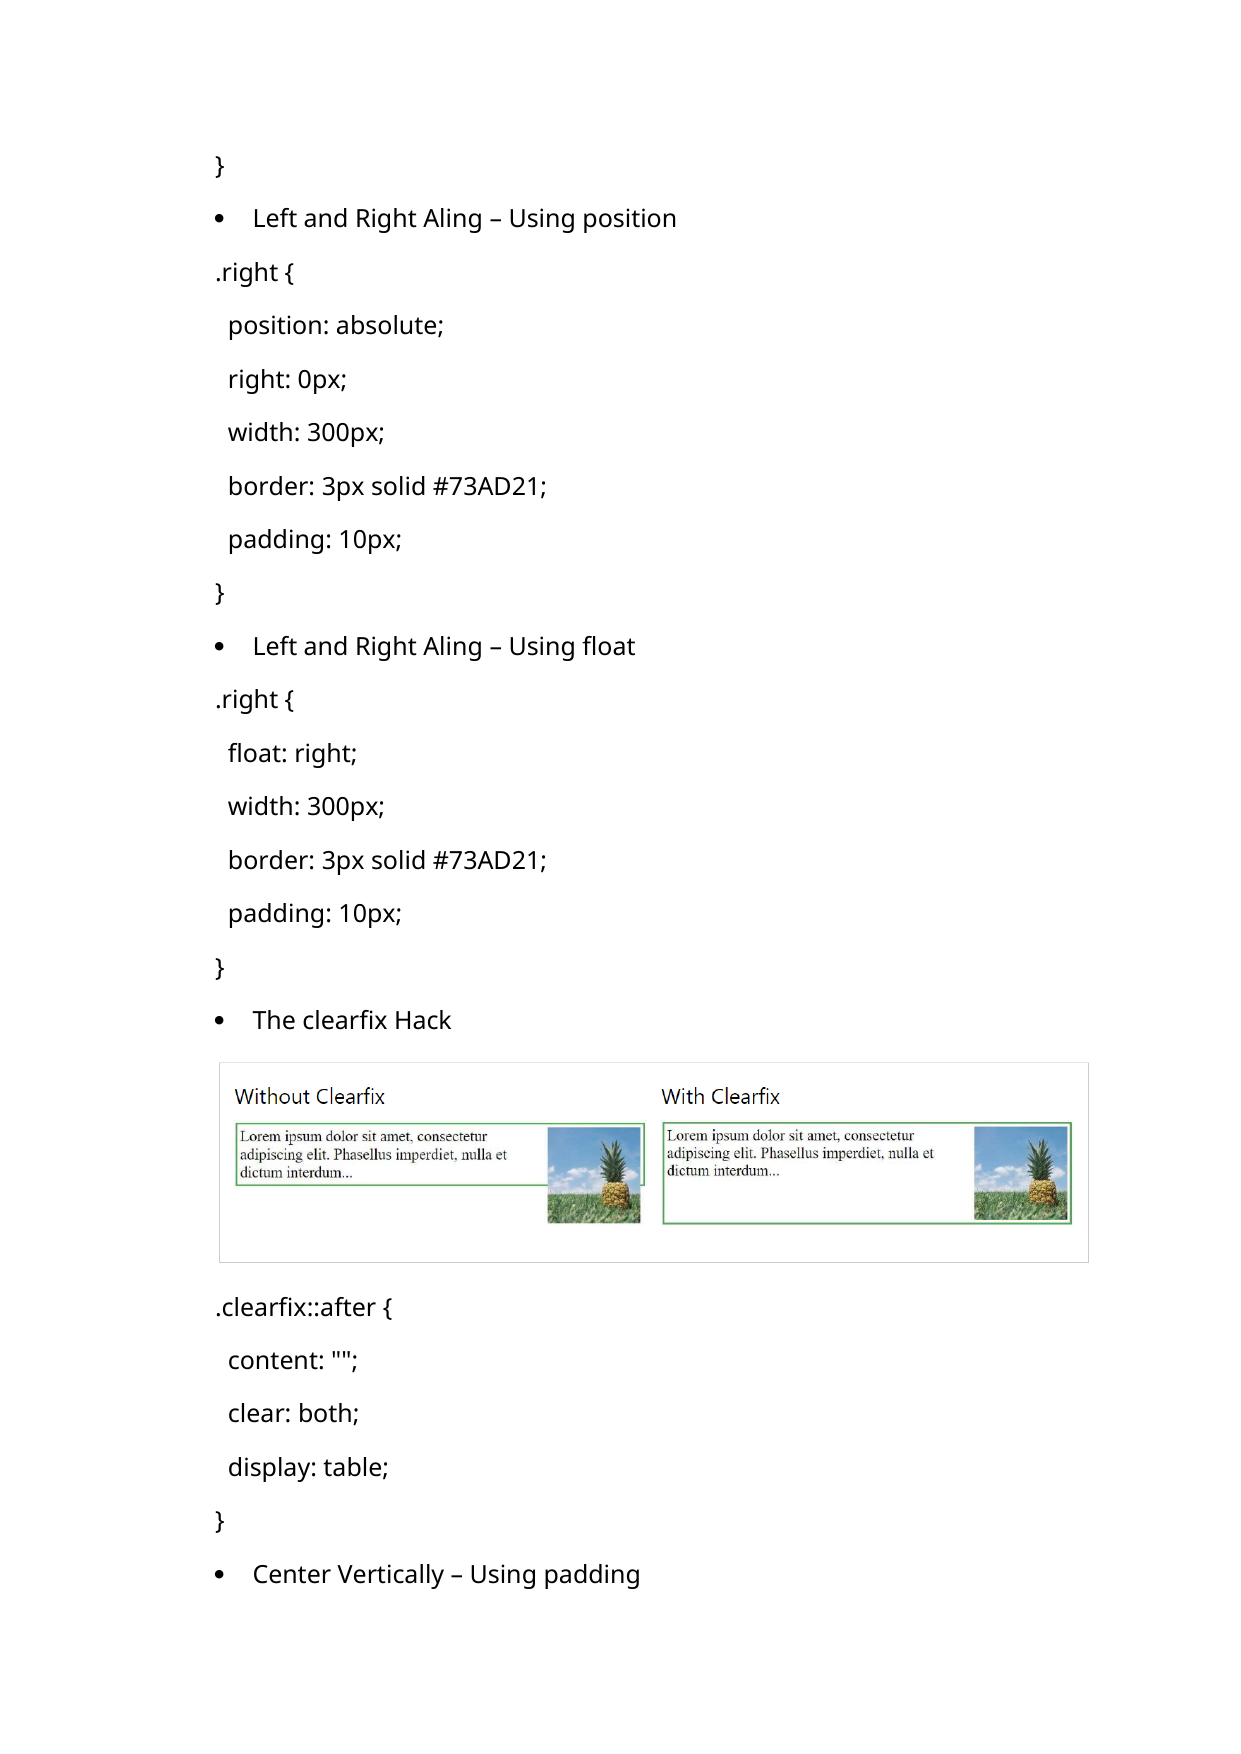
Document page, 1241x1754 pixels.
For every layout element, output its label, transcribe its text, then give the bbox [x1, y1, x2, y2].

text width: 300px; [215, 415, 1063, 449]
text right: 0px; [215, 361, 1063, 395]
text border: 3px solid #73AD21; [215, 468, 1063, 502]
text .right { [215, 254, 1063, 288]
text padding: 10px; [215, 896, 1063, 930]
text .right { [215, 682, 1063, 716]
text width: 300px; [215, 789, 1063, 823]
picture [214, 1056, 1101, 1271]
text display: table; [215, 1449, 1063, 1483]
text } [215, 949, 1063, 983]
text .clearfix::after { [215, 1289, 1063, 1323]
list Left and Right Aling – Using position [215, 201, 1063, 235]
text } [215, 148, 1063, 182]
text content: ""; [215, 1343, 1063, 1377]
text position: absolute; [215, 308, 1063, 342]
text padding: 10px; [215, 522, 1063, 556]
text border: 3px solid #73AD21; [215, 842, 1063, 876]
text clear: both; [215, 1396, 1063, 1430]
text float: right; [215, 735, 1063, 769]
list Center Vertically – Using padding [215, 1556, 1063, 1590]
list Left and Right Aling – Using float [215, 628, 1063, 663]
text } [215, 1503, 1063, 1537]
list The clearfix Hack [215, 1003, 1063, 1037]
text } [215, 575, 1063, 609]
